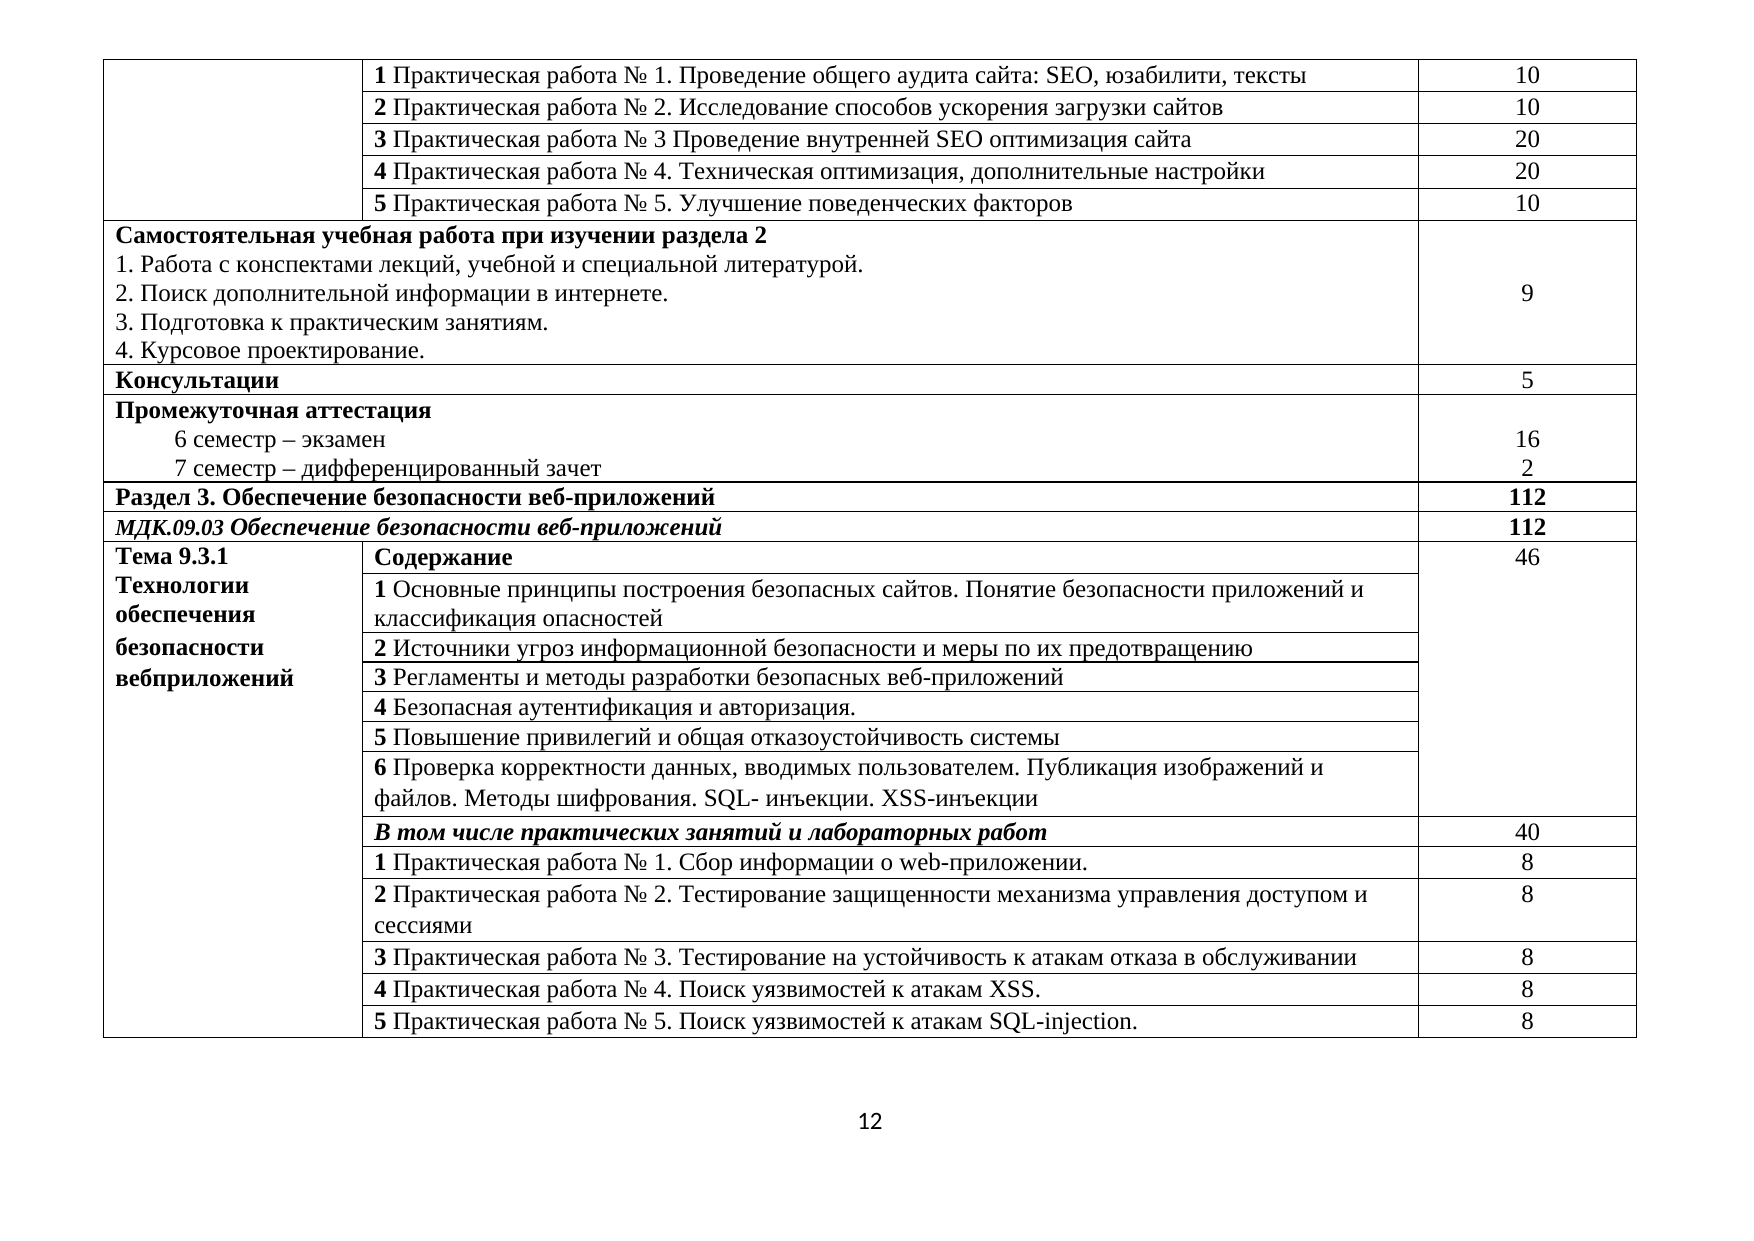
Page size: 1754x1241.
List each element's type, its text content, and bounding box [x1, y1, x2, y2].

table_cell 10 [1419, 189, 1636, 219]
table_cell В том числе практических занятий и лабораторных работ [363, 817, 1418, 846]
table_cell 40 [1419, 817, 1636, 846]
table_cell 8 [1419, 974, 1636, 1005]
table_cell Самостоятельная учебная работа при изучении раздела 2 1. Работа с конспектами лекций, учебной и специальной литературой. 2. Поиск дополнительной информации в интернете. 3. Подготовка к практическим занятиям. 4. Курсовое проектирование. [104, 221, 1418, 364]
table_cell 1 Основные принципы построения безопасных сайтов. Понятие безопасности приложений и классификация опасностей [363, 574, 1418, 632]
table_cell Промежуточная аттестация 6 семестр – экзамен 7 семестр – дифференцированный зачет [104, 395, 1418, 481]
table_cell 5 Практическая работа № 5. Поиск уязвимостей к атакам SQL-injection. [363, 1006, 1418, 1037]
table_cell 4 Практическая работа № 4. Поиск уязвимостей к атакам XSS. [363, 974, 1418, 1005]
table_cell 8 [1419, 847, 1636, 878]
table_cell 9 [1419, 221, 1636, 364]
table_cell 2 Источники угроз информационной безопасности и меры по их предотвращению [363, 633, 1418, 661]
table_cell 3 Практическая работа № 3. Тестирование на устойчивость к атакам отказа в обслуживании [363, 942, 1418, 973]
table_cell 2 Практическая работа № 2. Тестирование защищенности механизма управления доступом и сессиями [363, 879, 1418, 941]
table_cell 5 [1419, 365, 1636, 394]
table_cell 5 Практическая работа № 5. Улучшение поведенческих факторов [363, 189, 1418, 219]
table_cell 112 [1419, 483, 1636, 511]
table_cell 3 Регламенты и методы разработки безопасных веб-приложений [363, 663, 1418, 691]
table_cell 1 Практическая работа № 1. Сбор информации о web-приложении. [363, 847, 1418, 878]
table_cell 1 Практическая работа № 1. Проведение общего аудита сайта: SEO, юзабилити, тексты [363, 60, 1418, 91]
table_cell 112 [1419, 512, 1636, 541]
table_cell 6 Проверка корректности данных, вводимых пользователем. Публикация изображений и файлов. Методы шифрования. SQL- инъекции. XSS-инъекции [363, 752, 1418, 816]
table_cell Тема 9.3.1 Технологии обеспечения безопасности вебприложений [104, 542, 362, 1037]
table_cell 10 [1419, 92, 1636, 123]
table_cell 16 2 [1419, 395, 1636, 481]
table_cell 4 Безопасная аутентификация и авторизация. [363, 692, 1418, 721]
table_cell 5 Повышение привилегий и общая отказоустойчивость системы [363, 722, 1418, 751]
table_cell 3 Практическая работа № 3 Проведение внутренней SEO оптимизация сайта [363, 124, 1418, 155]
table_cell МДК.09.03 Обеспечение безопасности веб-приложений [104, 512, 1418, 541]
table_cell Содержание [363, 542, 1418, 573]
table_cell 20 [1419, 156, 1636, 187]
table_cell 2 Практическая работа № 2. Исследование способов ускорения загрузки сайтов [363, 92, 1418, 123]
table_cell Консультации [104, 365, 1418, 394]
table_cell 8 [1419, 879, 1636, 941]
table_cell 8 [1419, 1006, 1636, 1037]
table_cell 10 [1419, 60, 1636, 91]
table_cell 20 [1419, 124, 1636, 155]
table_cell 46 [1419, 542, 1636, 816]
table_cell Раздел 3. Обеспечение безопасности веб-приложений [104, 483, 1418, 511]
table_cell 4 Практическая работа № 4. Техническая оптимизация, дополнительные настройки [363, 156, 1418, 187]
table_cell 8 [1419, 942, 1636, 973]
